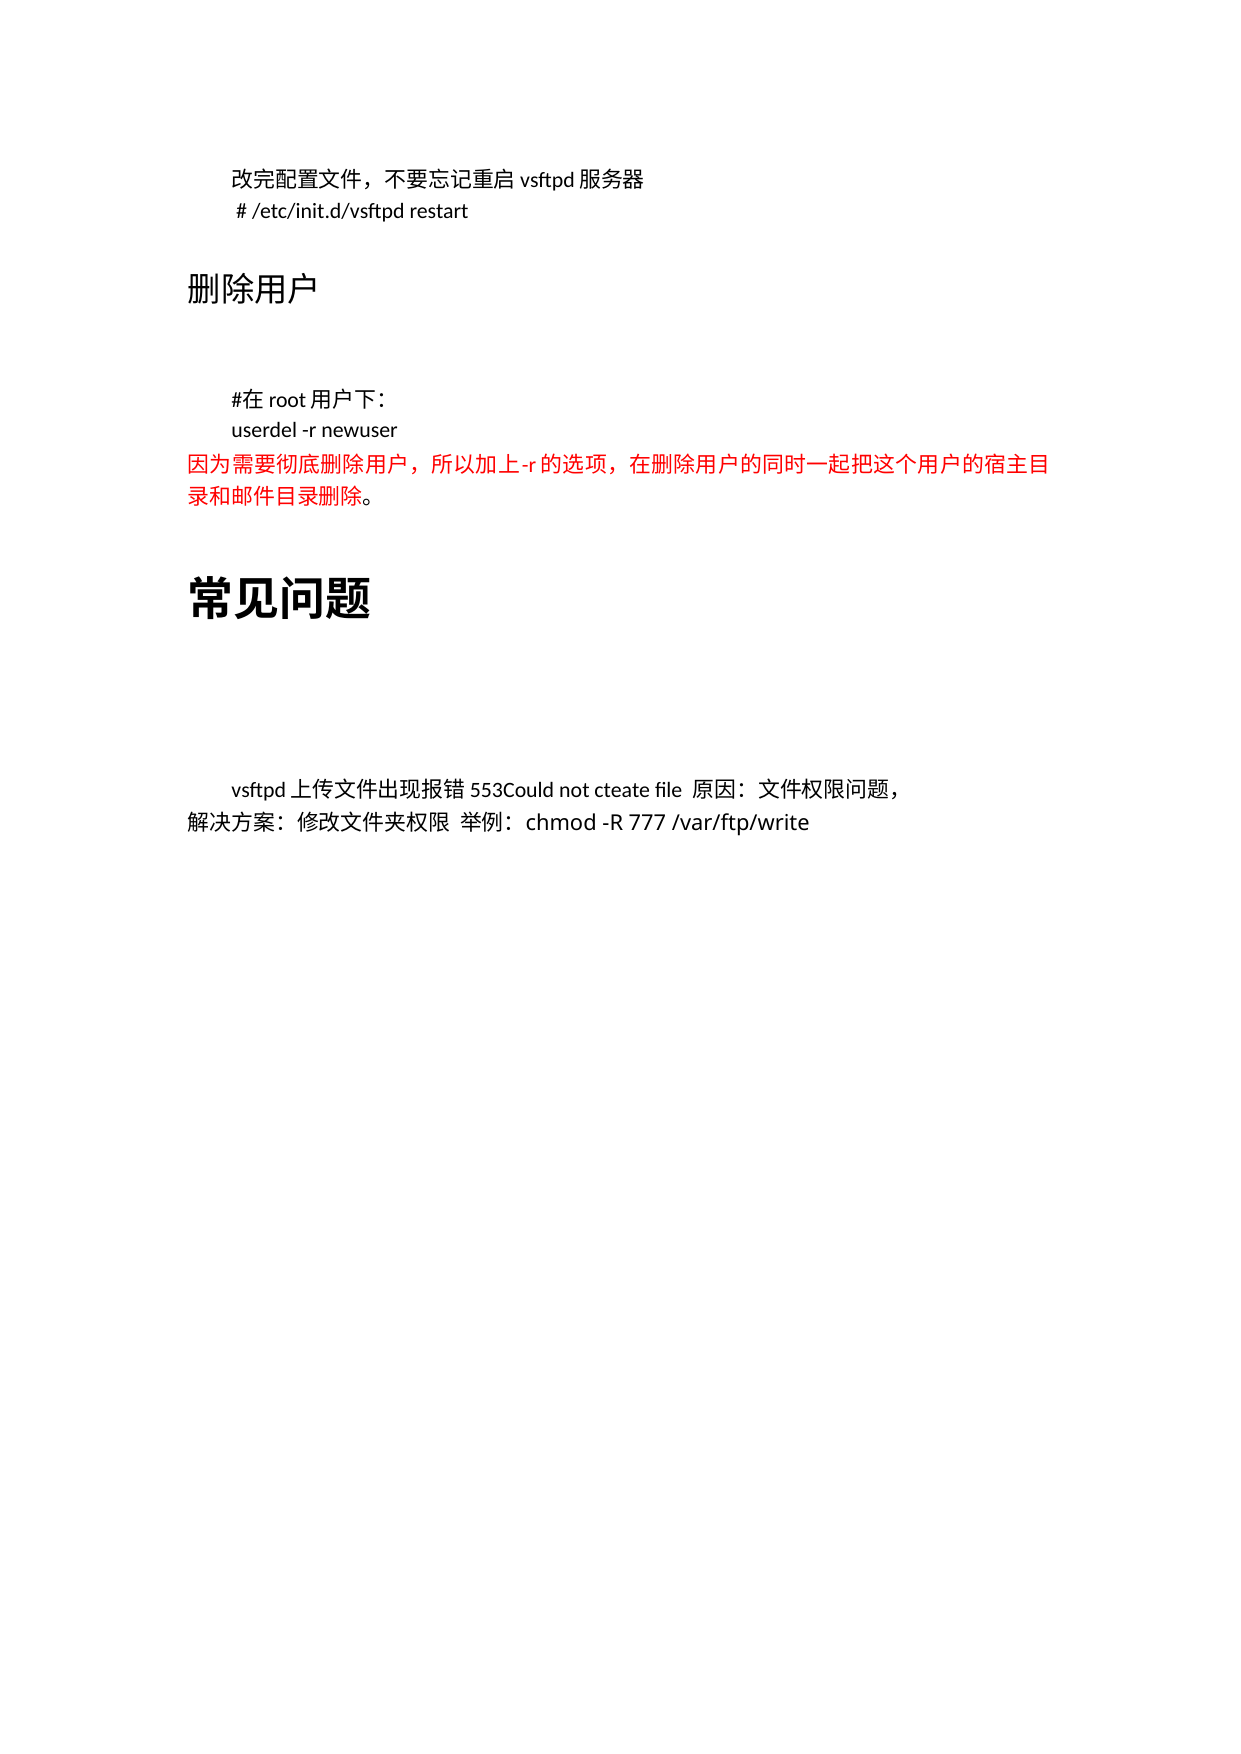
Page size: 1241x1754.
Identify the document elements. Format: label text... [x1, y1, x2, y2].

subtitle 删除用户 [187, 254, 1053, 319]
text 因为需要彻底删除用户，所以加上-r的选项，在删除用户的同时一起把这个用户的宿主目录和邮件目录删除。 [187, 446, 1053, 511]
subtitle 常见问题 [187, 547, 1053, 644]
text 改完配置文件，不要忘记重启vsftpd服务器 [187, 162, 1053, 194]
text #在root用户下： [187, 381, 1053, 414]
text vsftpd上传文件出现报错553Could not cteate file 原因：文件权限问题， [187, 772, 1053, 804]
text 解决方案：修改文件夹权限 举例：chmod -R 777 /var/ftp/write [187, 804, 1053, 837]
list # /etc/init.d/vsftpd restart [225, 194, 1053, 227]
text userdel -r newuser [187, 414, 1053, 446]
